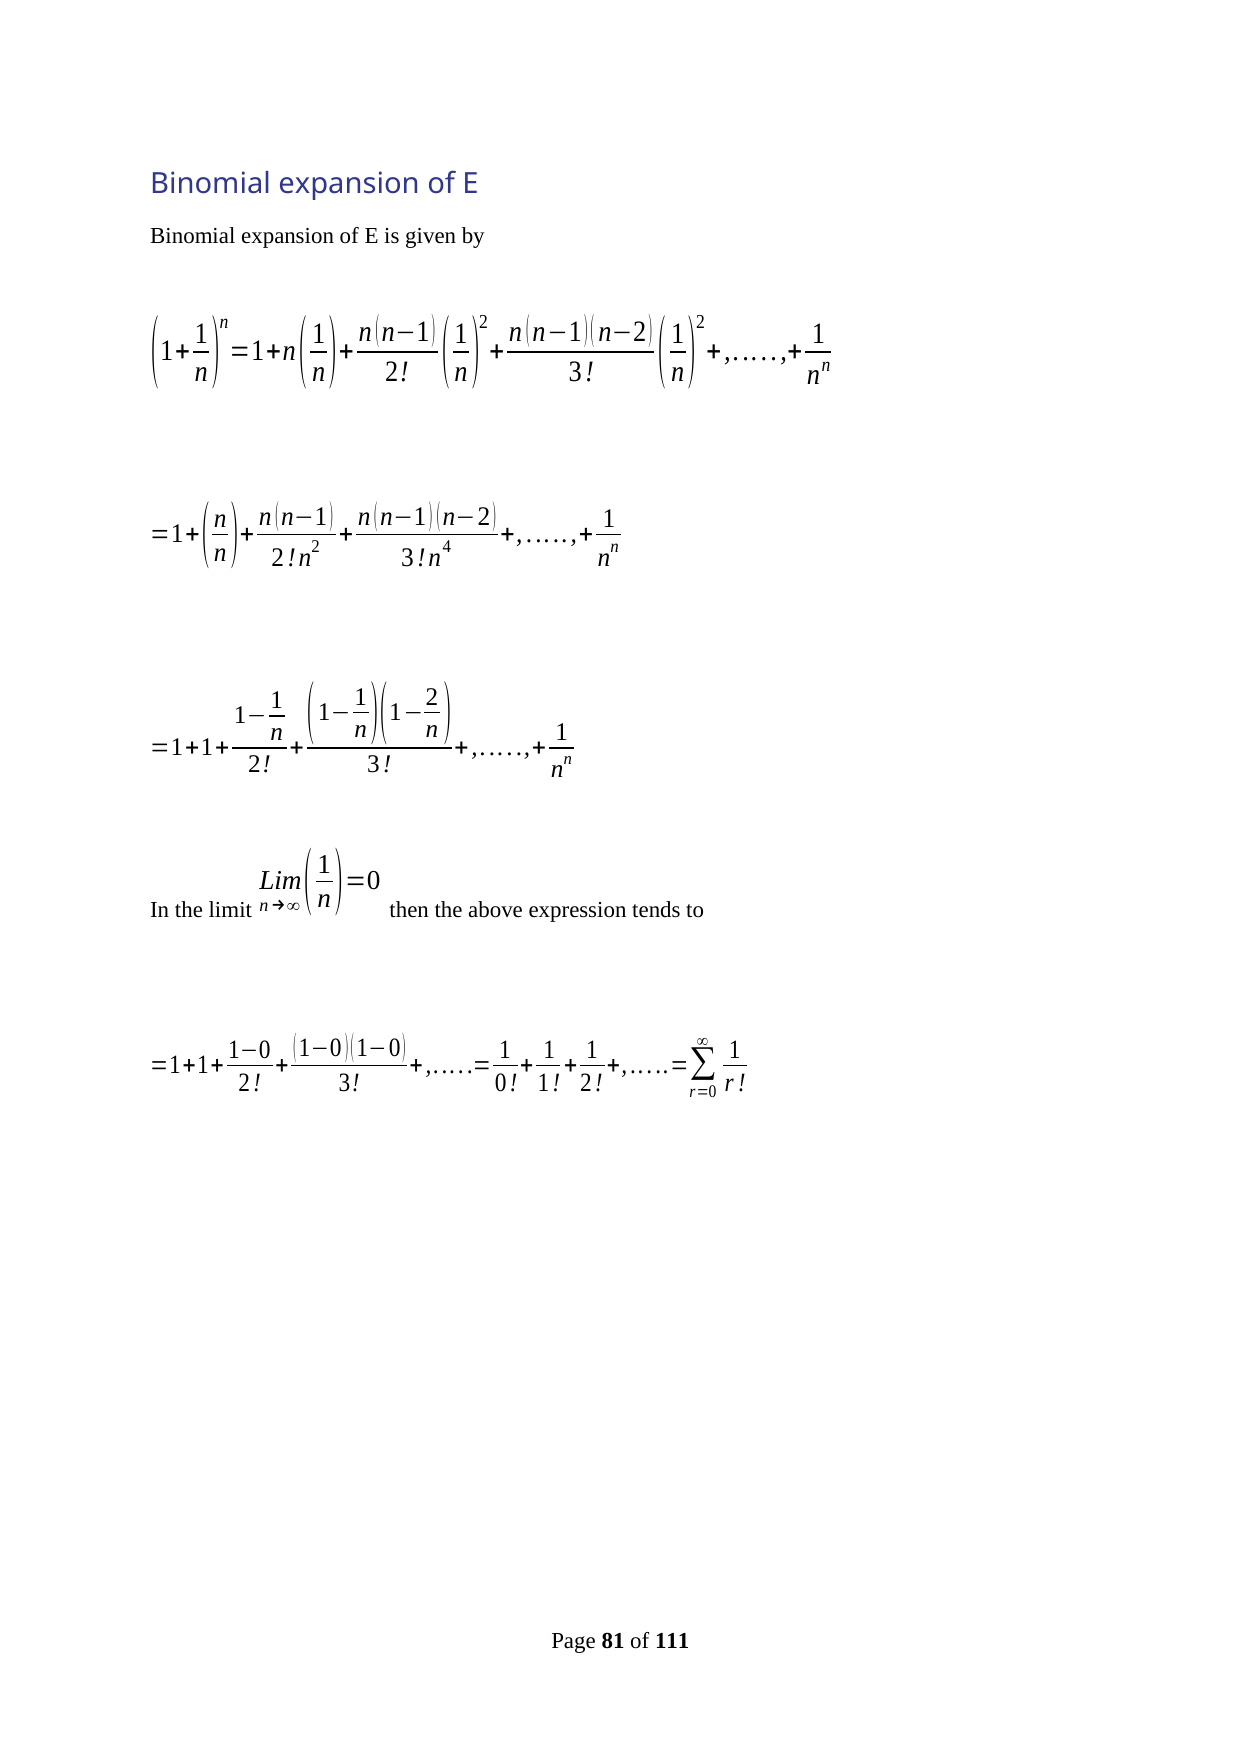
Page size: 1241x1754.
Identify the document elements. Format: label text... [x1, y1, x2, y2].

text Binomial expansion of E is given by [150, 222, 1090, 248]
text In the limit then the above expression tends to [150, 846, 1090, 922]
subtitle Binomial expansion of E [150, 162, 1090, 202]
